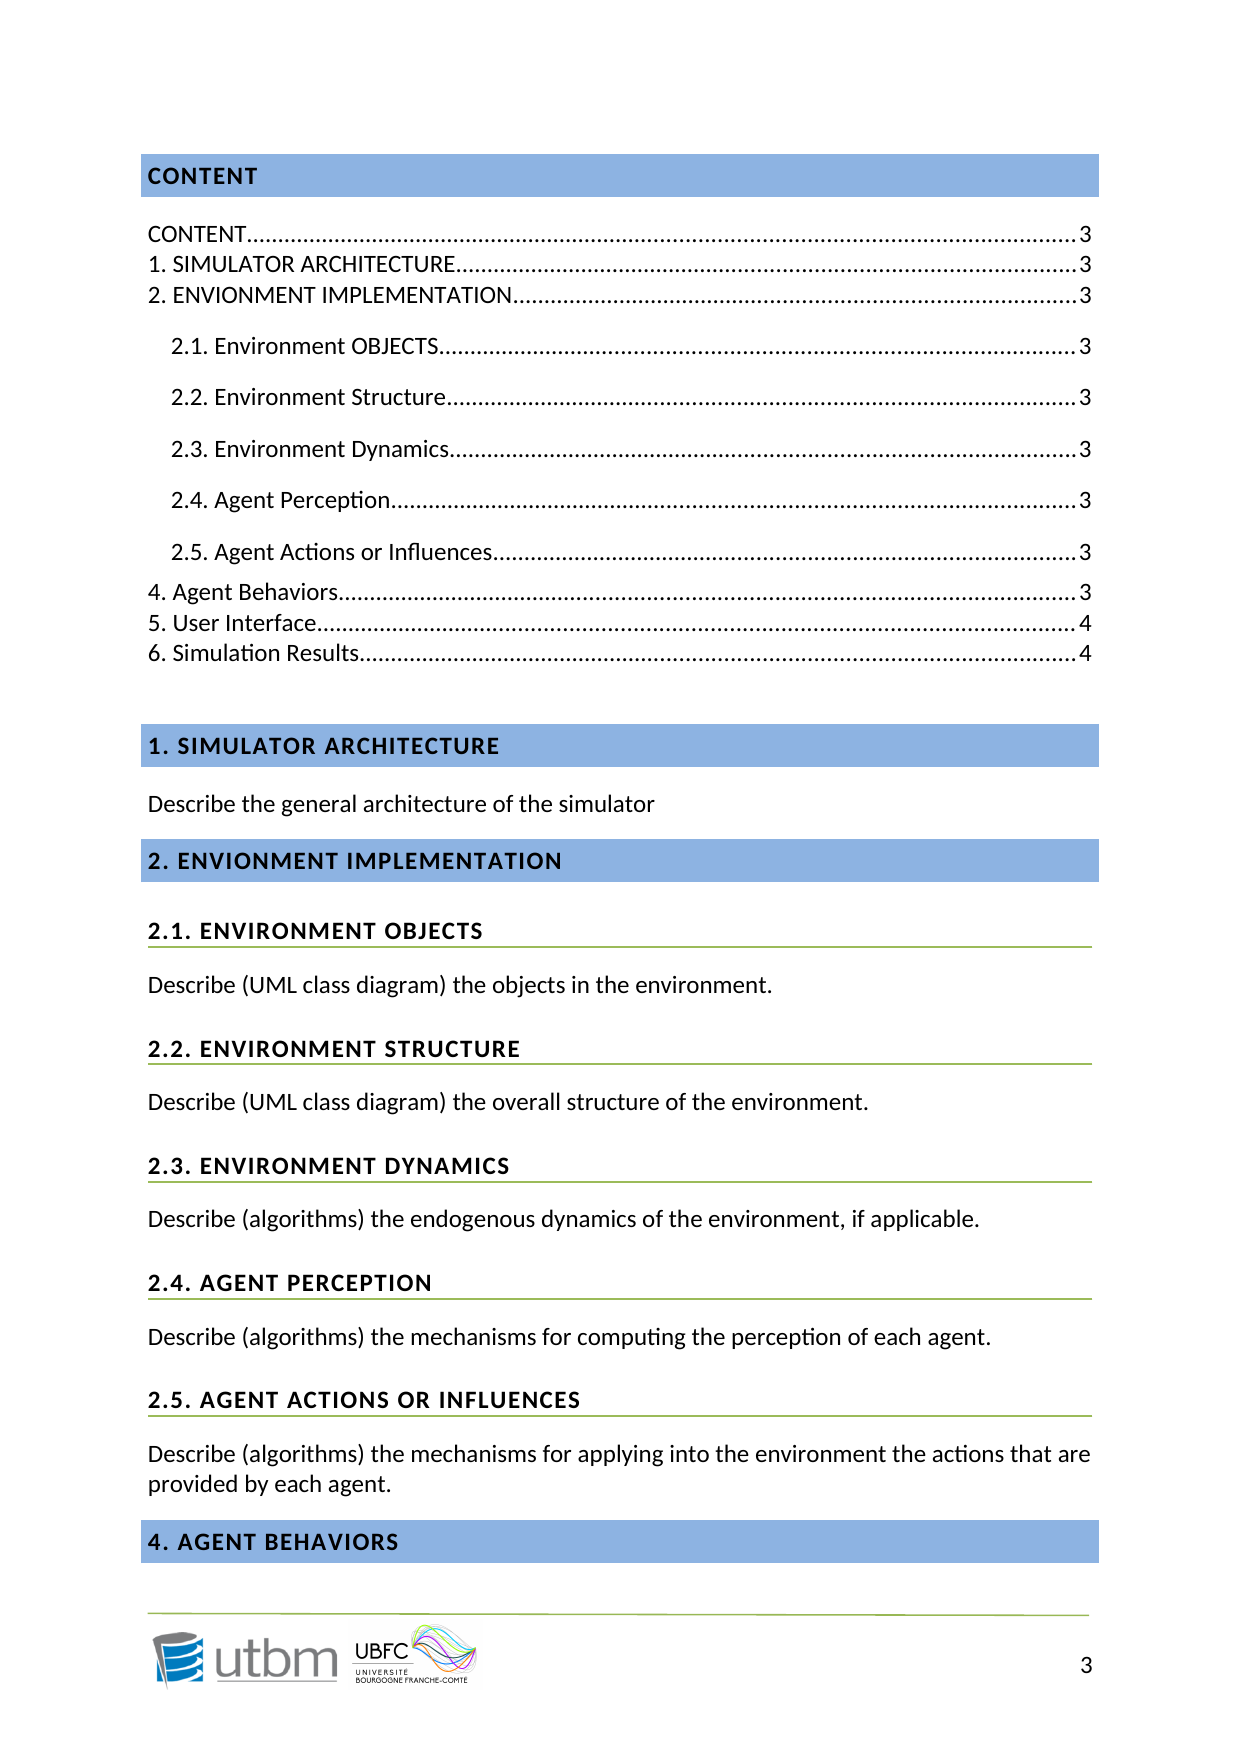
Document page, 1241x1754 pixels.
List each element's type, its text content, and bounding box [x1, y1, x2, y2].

picture [347, 1619, 483, 1690]
subtitle 1. SIMULATOR ARCHITECTURE [148, 730, 1092, 761]
subtitle 2. ENVIONMENT IMPLEMENTATION [148, 845, 1092, 876]
subtitle 4. Agent Behaviors [148, 1526, 1092, 1557]
subtitle 2.1. Environment OBJECTS [148, 916, 1092, 946]
picture [151, 1632, 338, 1690]
subtitle 2.3. Environment Dynamics [148, 1150, 1092, 1181]
subtitle 2.2. Environment Structure [148, 1033, 1092, 1063]
text Describe (algorithms) the mechanisms for applying into the environment the actions that are provided by each agent. [148, 1438, 1092, 1499]
text Describe (algorithms) the endogenous dynamics of the environment, if applicable. [148, 1203, 1092, 1234]
text Describe (UML class diagram) the objects in the environment. [148, 969, 1092, 999]
subtitle 2.5. Agent Actions or Influences [148, 1385, 1092, 1415]
subtitle 2.4. Agent Perception [148, 1267, 1092, 1298]
text Describe the general architecture of the simulator [148, 788, 1092, 818]
text Describe (UML class diagram) the overall structure of the environment. [148, 1086, 1092, 1117]
text Describe (algorithms) the mechanisms for computing the perception of each agent. [148, 1321, 1092, 1351]
